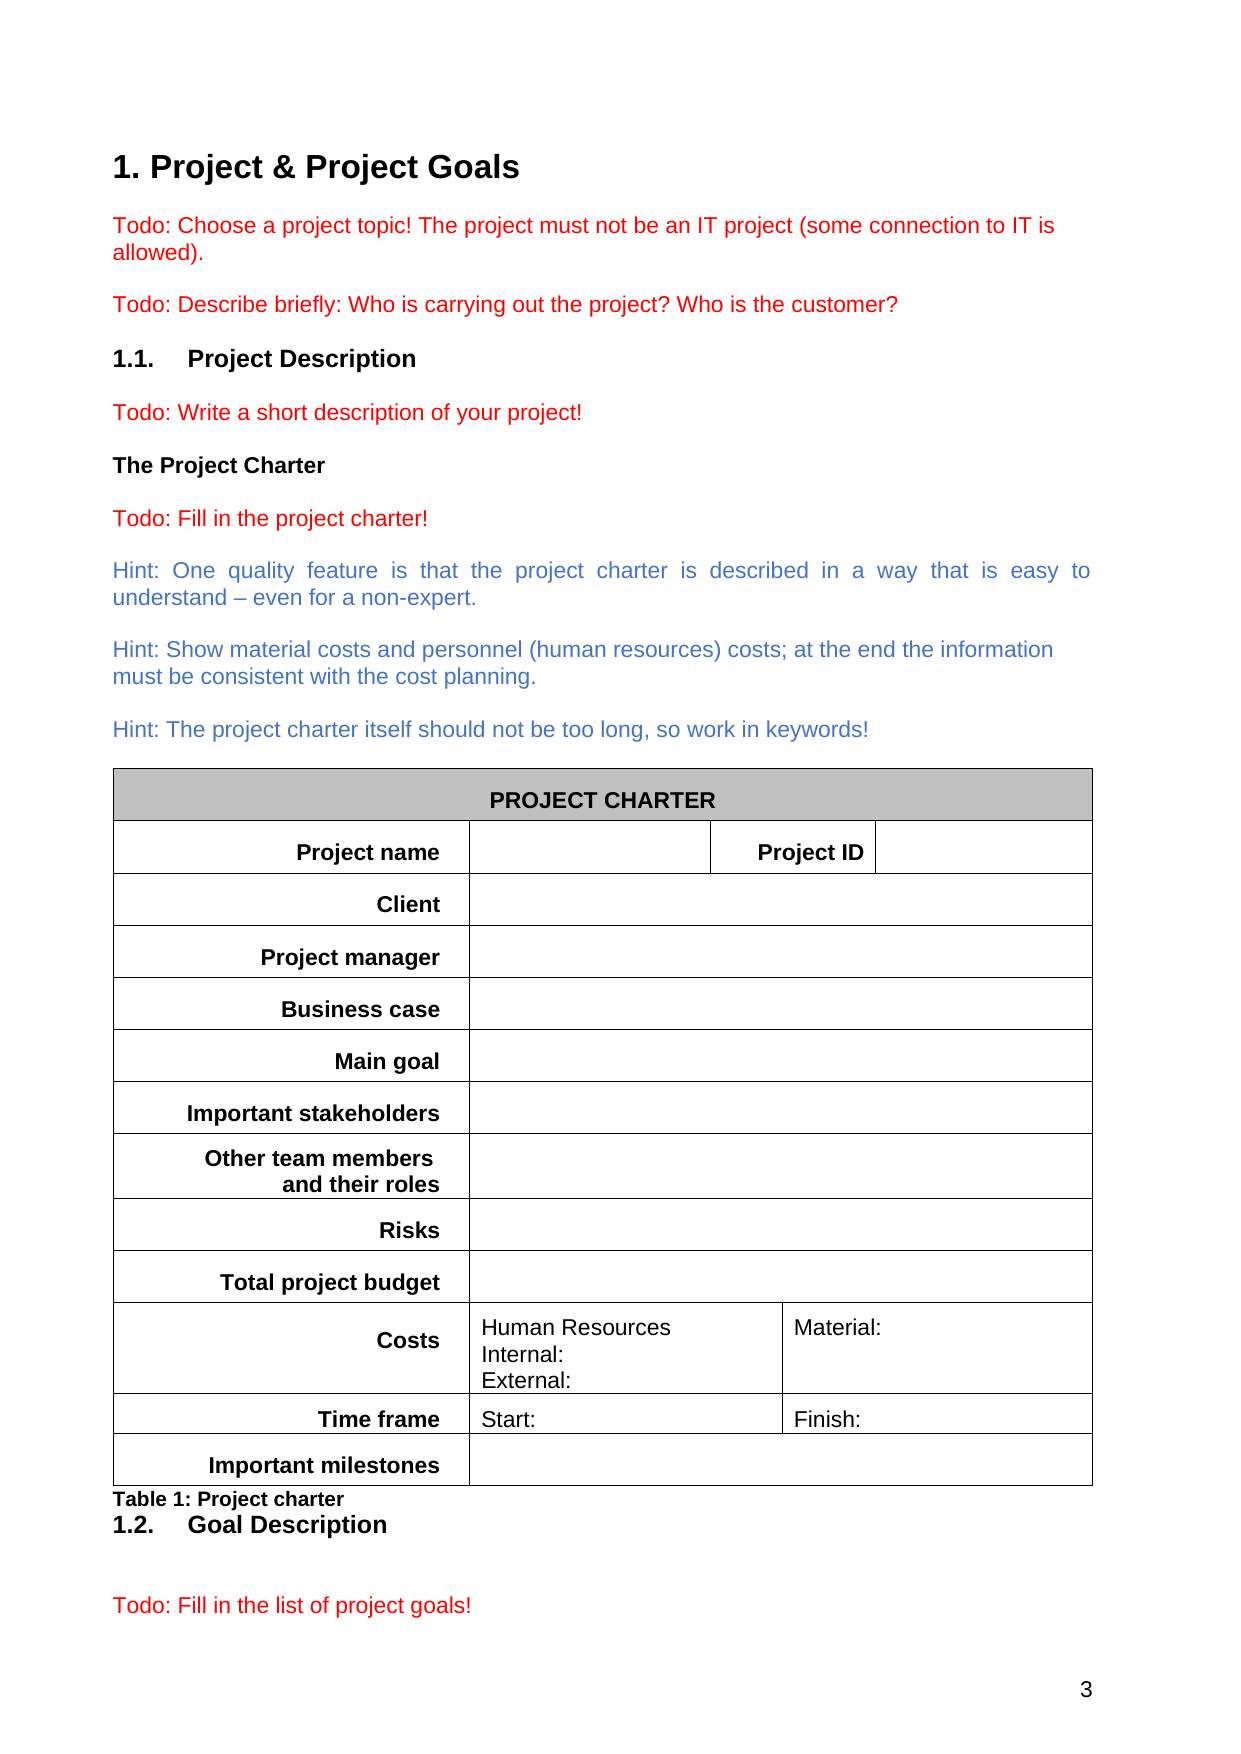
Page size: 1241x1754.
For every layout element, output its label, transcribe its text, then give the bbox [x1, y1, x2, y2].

table_cell [470, 1030, 1092, 1081]
table_cell [470, 1434, 1092, 1485]
table_cell [470, 1199, 1092, 1250]
table_cell Risks [114, 1199, 469, 1250]
table_cell Project manager [114, 926, 469, 977]
table_cell Important stakeholders [114, 1082, 469, 1133]
table_cell [470, 978, 1092, 1029]
table_cell [470, 1082, 1092, 1133]
text Todo: Fill in the list of project goals! [112, 1592, 1093, 1618]
table_cell Start: [470, 1394, 782, 1433]
text Hint: Show material costs and personnel (human resources) costs; at the end the information must be consistent with the cost planning. [112, 636, 1093, 689]
text Hint: One quality feature is that the project charter is described in a way that is easy to understand – even for a non-expert. [112, 557, 1093, 610]
table_cell Other team members and their roles [114, 1134, 469, 1198]
table_cell Project ID [711, 821, 875, 872]
table_cell Finish: [783, 1394, 1092, 1433]
table_cell Business case [114, 978, 469, 1029]
table_cell Time frame [114, 1394, 469, 1433]
table_cell [470, 821, 710, 872]
subtitle Goal Description [112, 1510, 1093, 1539]
table_header PROJECT CHARTER [114, 769, 1092, 820]
table_cell [470, 1251, 1092, 1302]
table_cell Client [114, 874, 469, 924]
table_cell [876, 821, 1092, 872]
table_cell [470, 874, 1092, 924]
text The Project Charter [112, 452, 1093, 478]
table_cell Costs [114, 1303, 469, 1393]
table_cell Total project budget [114, 1251, 469, 1302]
text Todo: Fill in the project charter! [112, 505, 1093, 531]
table_cell [470, 926, 1092, 977]
text Table 1: Project charter [112, 1486, 1093, 1510]
text Hint: The project charter itself should not be too long, so work in keywords! [112, 716, 1093, 742]
table_cell Main goal [114, 1030, 469, 1081]
table_cell Material: [783, 1303, 1092, 1393]
text Todo: Write a short description of your project! [112, 399, 1093, 426]
table_cell Human Resources Internal: External: [470, 1303, 782, 1393]
table_cell [470, 1134, 1092, 1198]
text Todo: Choose a project topic! The project must not be an IT project (some connection to IT is allowed). [112, 212, 1093, 265]
subtitle Project & Project Goals [112, 148, 1093, 186]
table_cell Project name [114, 821, 469, 872]
subtitle Project Description [112, 344, 1093, 373]
text Todo: Describe briefly: Who is carrying out the project? Who is the customer? [112, 291, 1093, 318]
table_cell Important milestones [114, 1434, 469, 1485]
